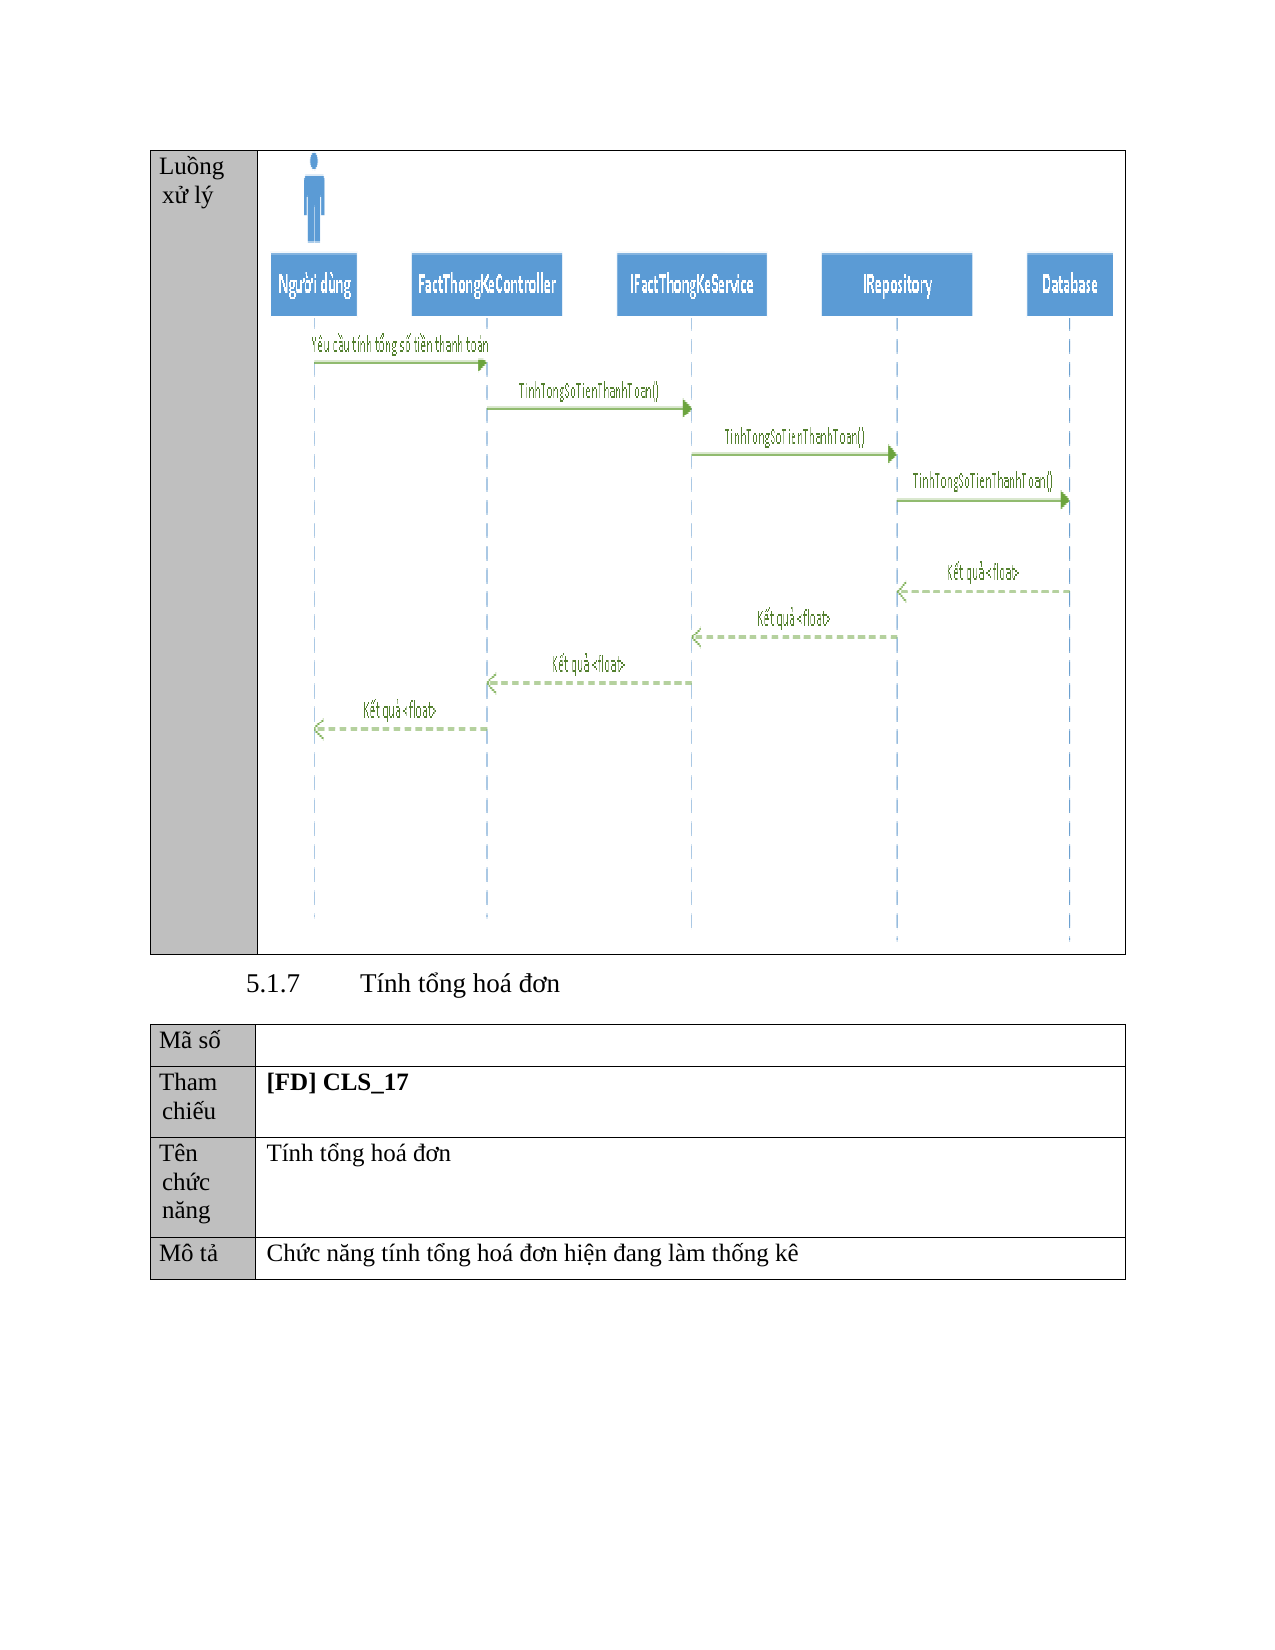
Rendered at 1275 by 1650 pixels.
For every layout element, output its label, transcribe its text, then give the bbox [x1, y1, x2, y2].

table_cell [258, 151, 1125, 954]
table_header [256, 1025, 1125, 1066]
table_cell [FD] CLS_17 [256, 1067, 1125, 1137]
list Tính tổng hoá đơn [300, 967, 1125, 998]
table_cell Mô tả [151, 1238, 255, 1279]
table_header Mã số [151, 1025, 255, 1066]
table_cell Tên chức năng [151, 1138, 255, 1237]
picture [269, 151, 1114, 942]
table_cell Chức năng tính tổng hoá đơn hiện đang làm thống kê [256, 1238, 1125, 1279]
table_cell Luồng xử lý [151, 151, 257, 954]
table_cell Tính tổng hoá đơn [256, 1138, 1125, 1237]
table_cell Tham chiếu [151, 1067, 255, 1137]
